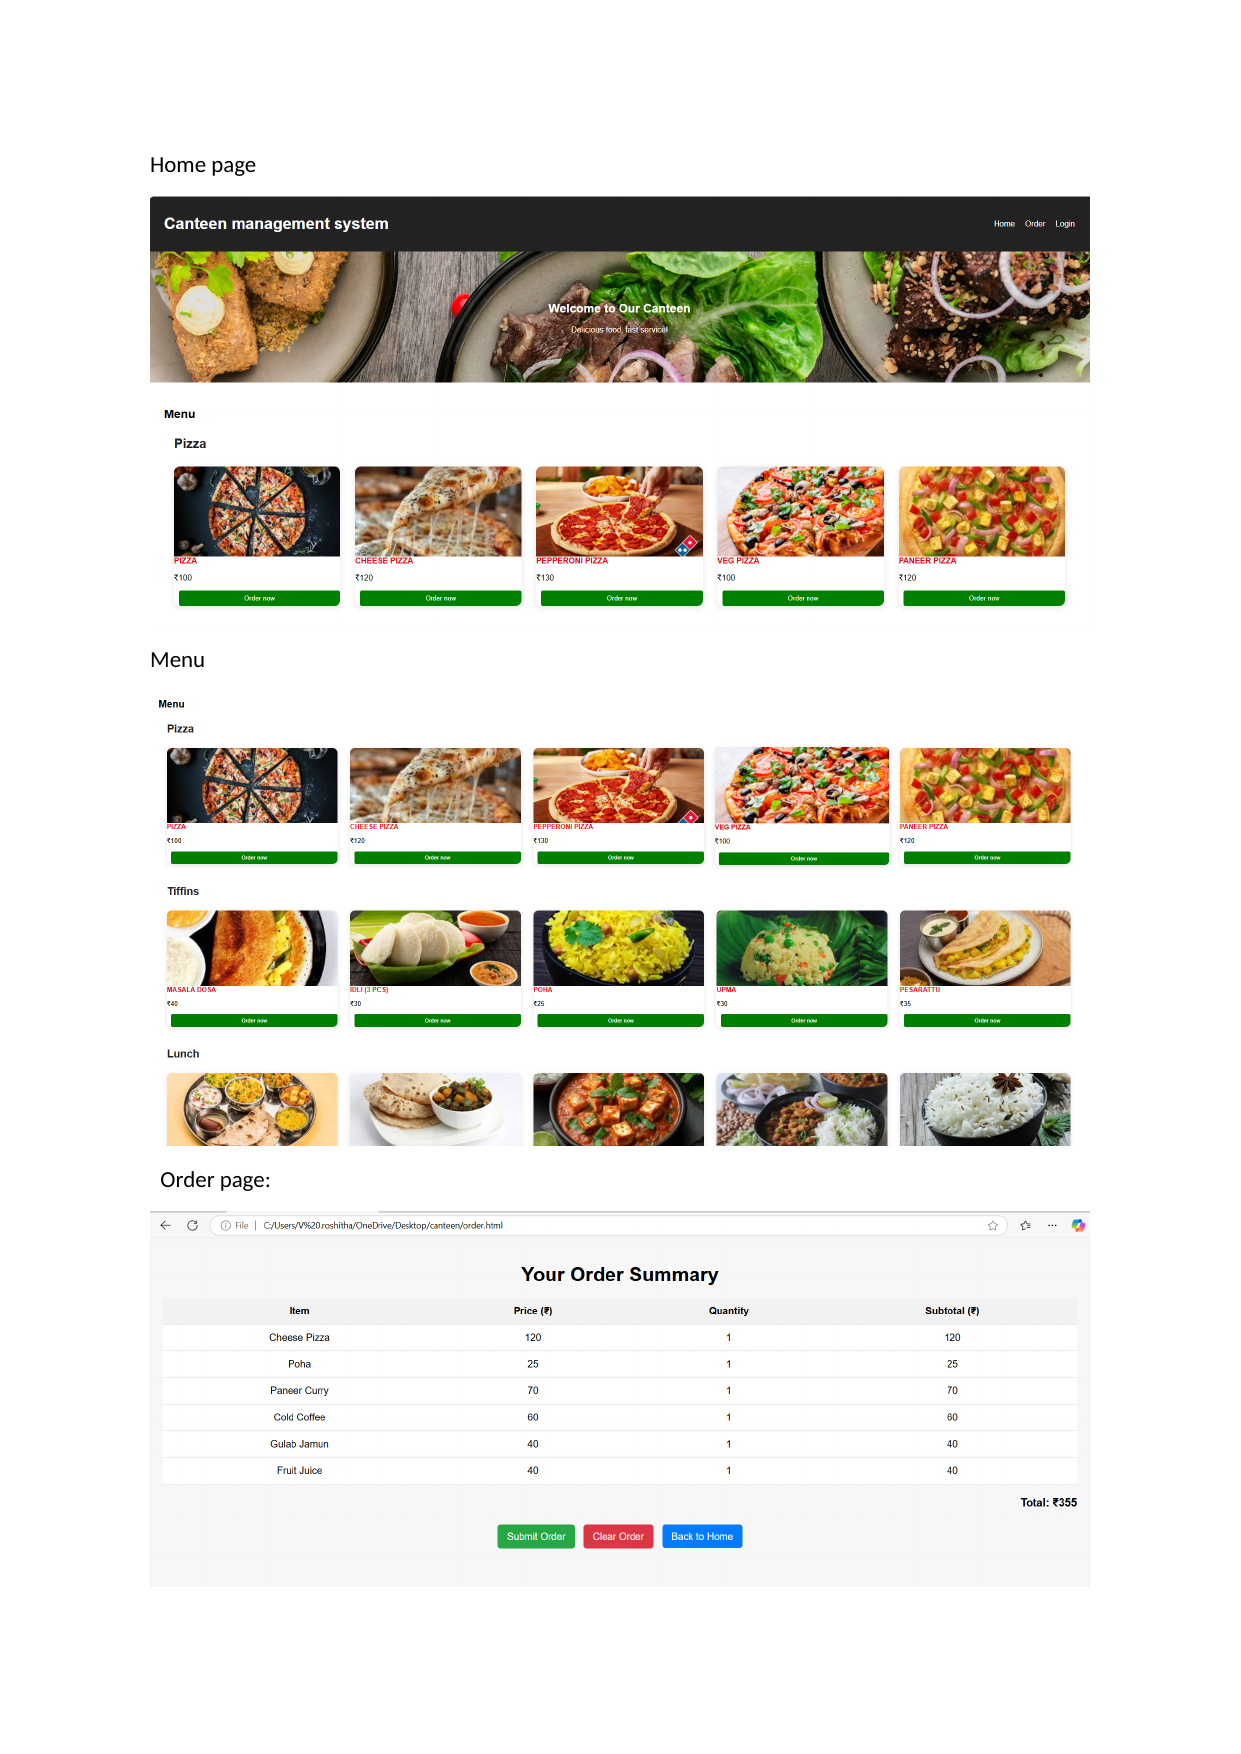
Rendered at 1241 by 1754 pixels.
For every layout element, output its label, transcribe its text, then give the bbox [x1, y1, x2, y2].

picture [150, 692, 1091, 1146]
text Menu [150, 645, 1090, 673]
picture [150, 1211, 1091, 1587]
text Order page: [150, 1165, 1090, 1193]
picture [150, 196, 1091, 627]
text Home page [150, 150, 1090, 178]
